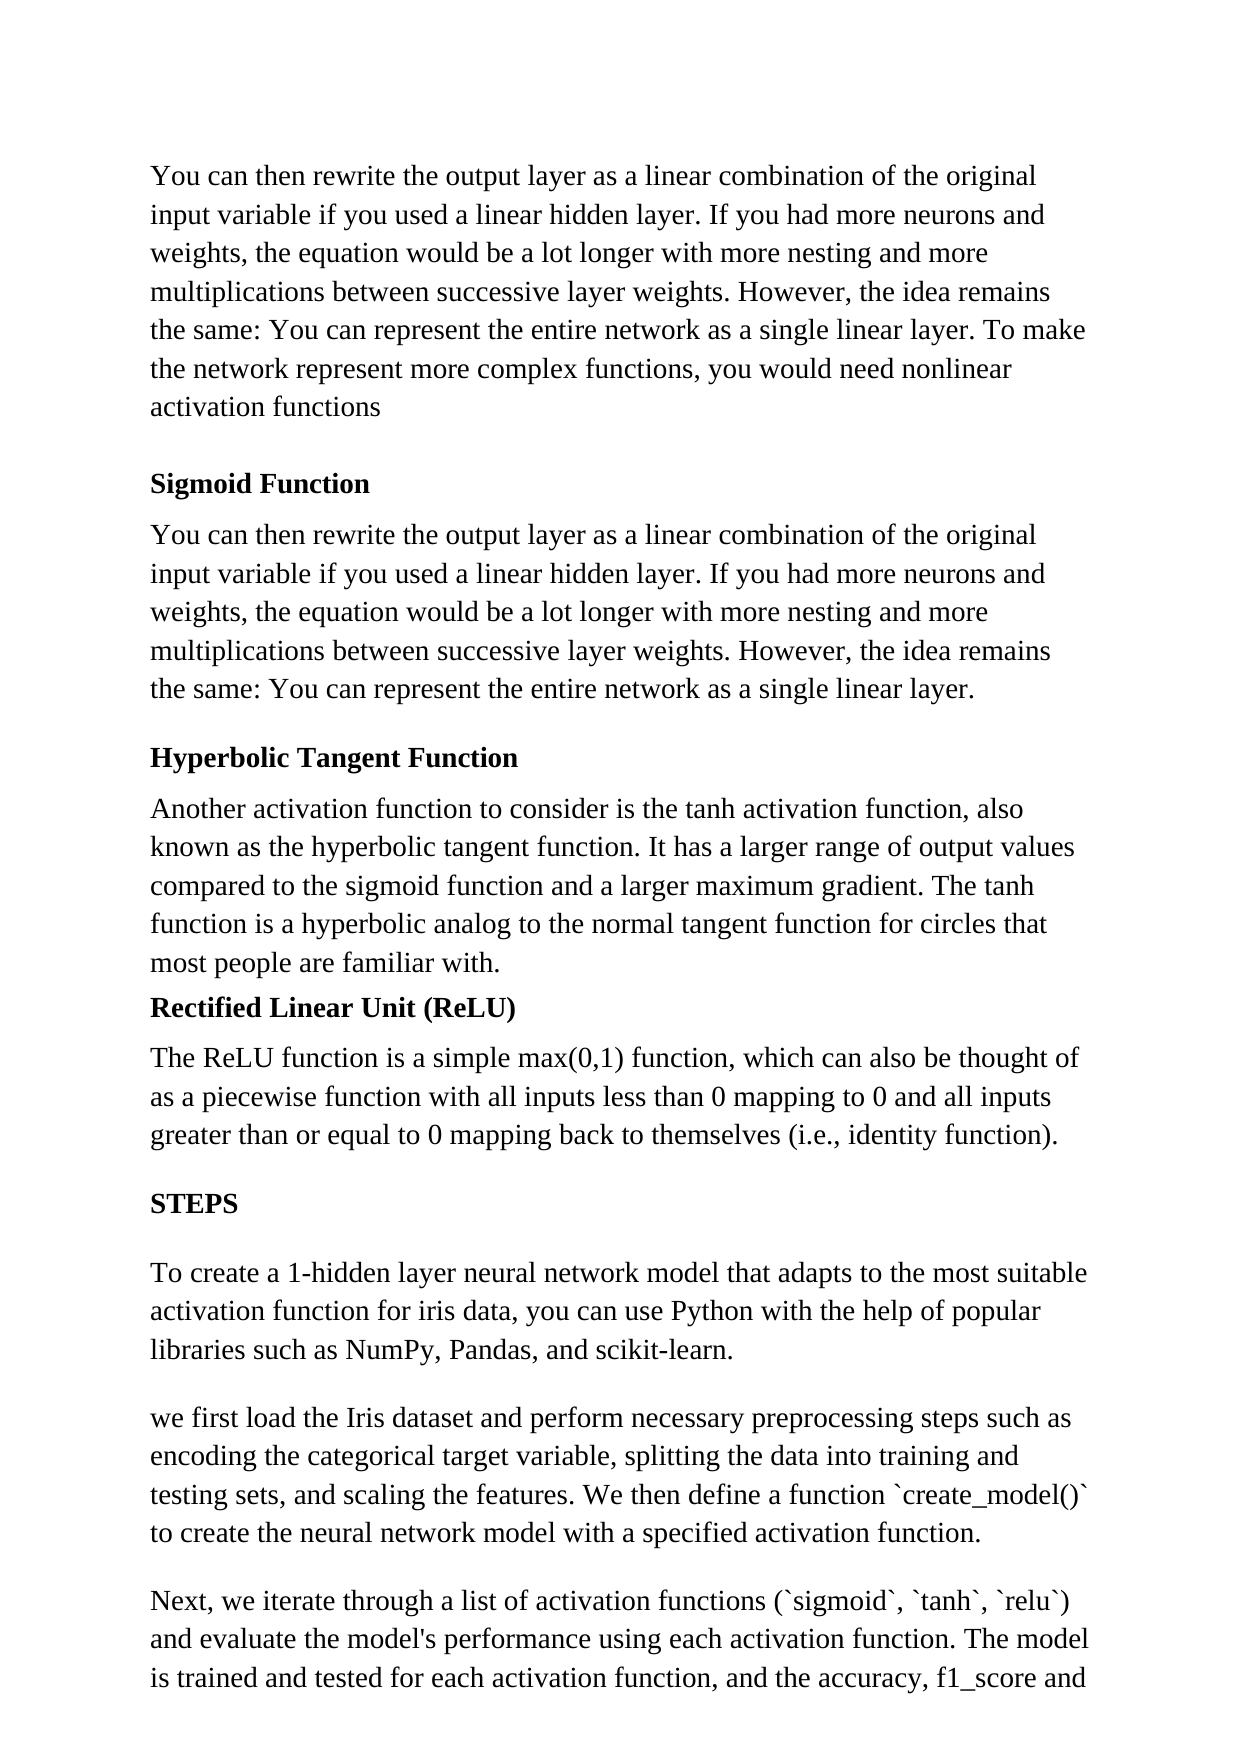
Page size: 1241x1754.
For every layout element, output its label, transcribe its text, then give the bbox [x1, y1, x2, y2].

text Another activation function to consider is the tanh activation function, also known as the hyperbolic tangent function. It has a larger range of output values compared to the sigmoid function and a larger maximum gradient. The tanh function is a hyperbolic analog to the normal tangent function for circles that most people are familiar with. [150, 791, 1101, 979]
text Hyperbolic Tangent Function [150, 740, 1101, 774]
text STEPS [150, 1187, 1101, 1220]
text To create a 1-hidden layer neural network model that adapts to the most suitable activation function for iris data, you can use Python with the help of popular libraries such as NumPy, Pandas, and scikit-learn. [150, 1255, 1101, 1365]
text You can then rewrite the output layer as a linear combination of the original input variable if you used a linear hidden layer. If you had more neurons and weights, the equation would be a lot longer with more nesting and more multiplications between successive layer weights. However, the idea remains the same: You can represent the entire network as a single linear layer. [150, 517, 1079, 705]
text The ReLU function is a simple max(0,1) function, which can also be thought of as a piecewise function with all inputs less than 0 mapping to 0 and all inputs greater than or equal to 0 mapping back to themselves (i.e., identity function). [150, 1040, 1079, 1151]
text You can then rewrite the output layer as a linear combination of the original input variable if you used a linear hidden layer. If you had more neurons and weights, the equation would be a lot longer with more nesting and more multiplications between successive layer weights. However, the idea remains the same: You can represent the entire network as a single linear layer. To make the network represent more complex functions, you would need nonlinear activation functions [150, 158, 1086, 423]
text Rectified Linear Unit (ReLU) [150, 990, 1101, 1023]
text we first load the Iris dataset and perform necessary preprocessing steps such as encoding the categorical target variable, splitting the data into training and testing sets, and scaling the features. We then define a function `create_model()` to create the neural network model with a specified activation function. [150, 1400, 1094, 1549]
text Sigmoid Function [150, 467, 1101, 500]
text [150, 1583, 1094, 1694]
